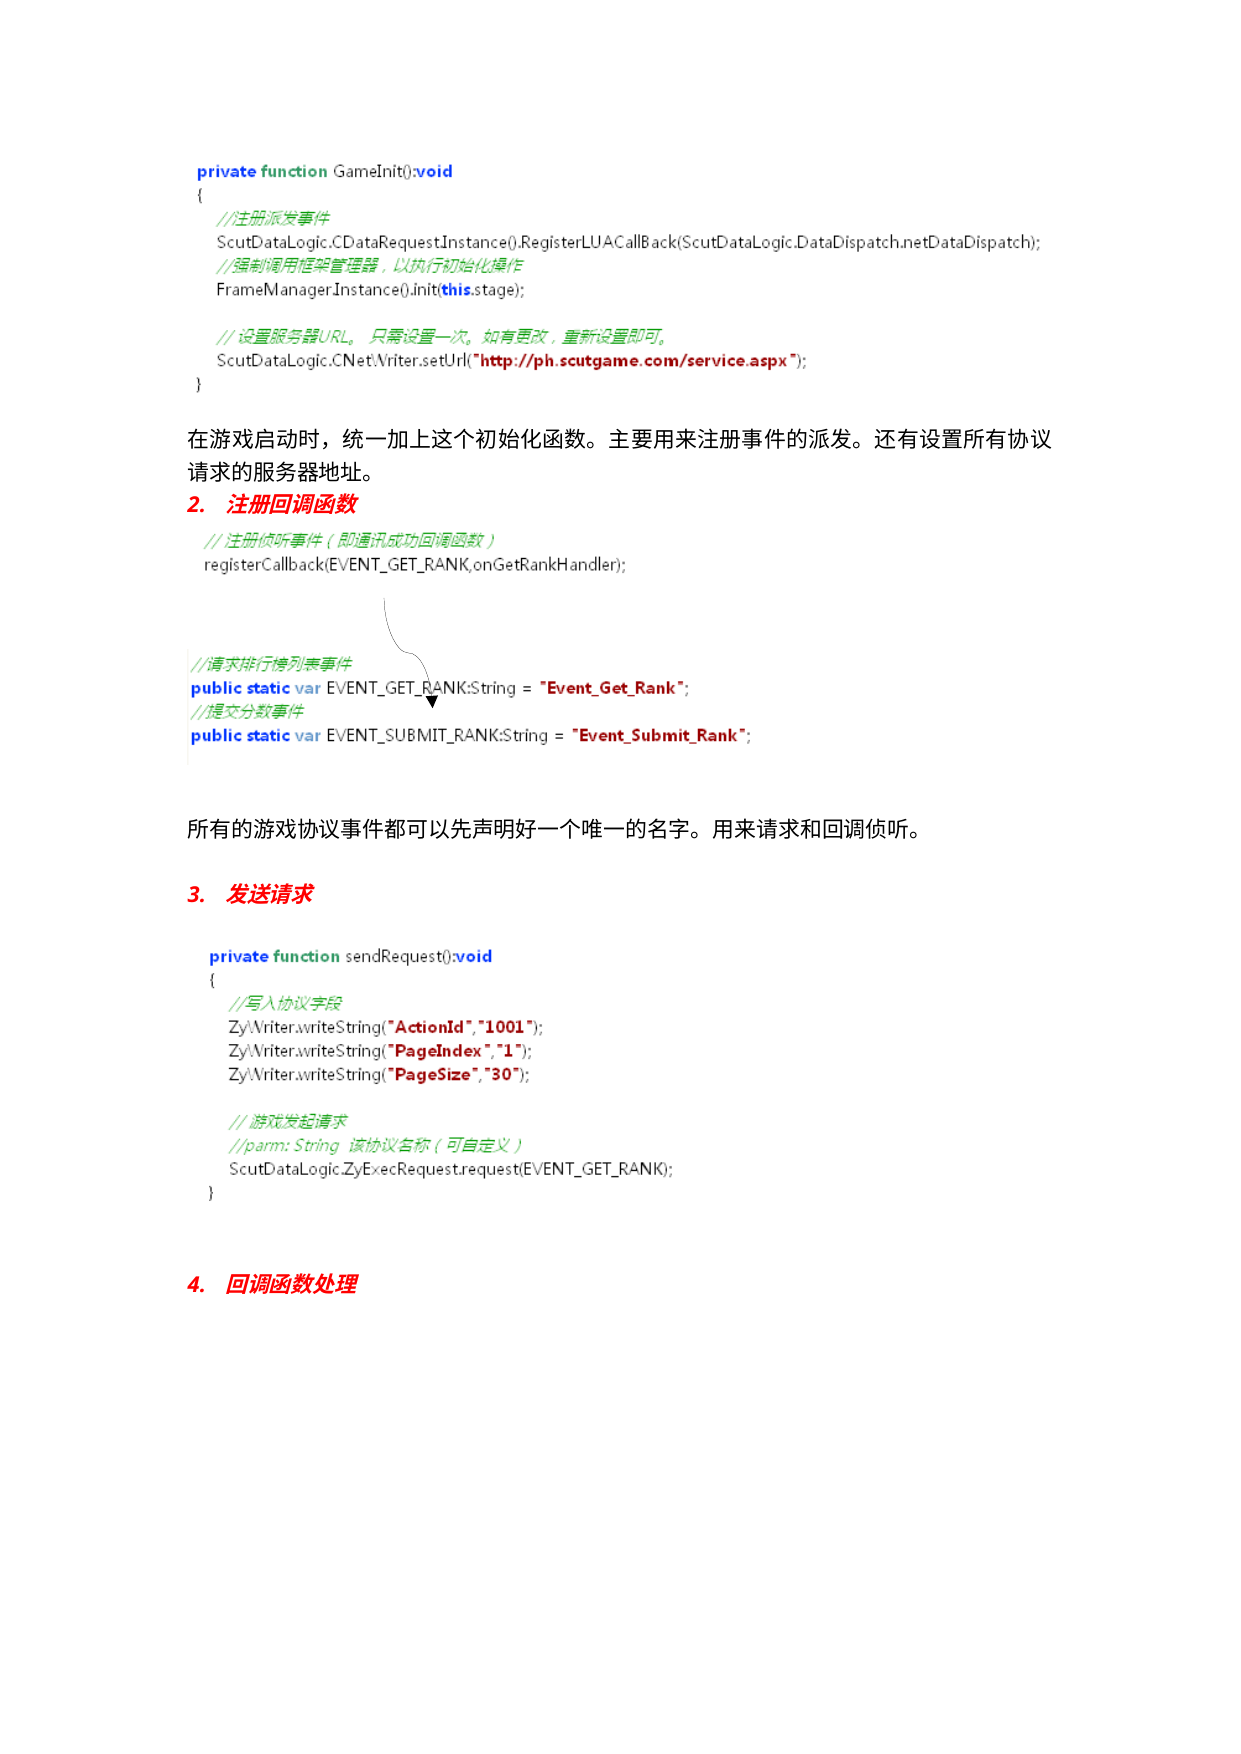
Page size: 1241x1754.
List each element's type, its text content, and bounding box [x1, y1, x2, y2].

list 发送请求 [187, 877, 1053, 909]
picture [187, 649, 1053, 765]
text 在游戏启动时，统一加上这个初始化函数。主要用来注册事件的派发。还有设置所有协议请求的服务器地址。 [187, 422, 1053, 487]
list 注册回调函数 [187, 487, 1053, 519]
list 回调函数处理 [187, 1267, 1053, 1299]
picture [187, 162, 1053, 395]
text 所有的游戏协议事件都可以先声明好一个唯一的名字。用来请求和回调侦听。 [187, 812, 1053, 844]
picture [187, 519, 1053, 592]
picture [187, 942, 1053, 1206]
